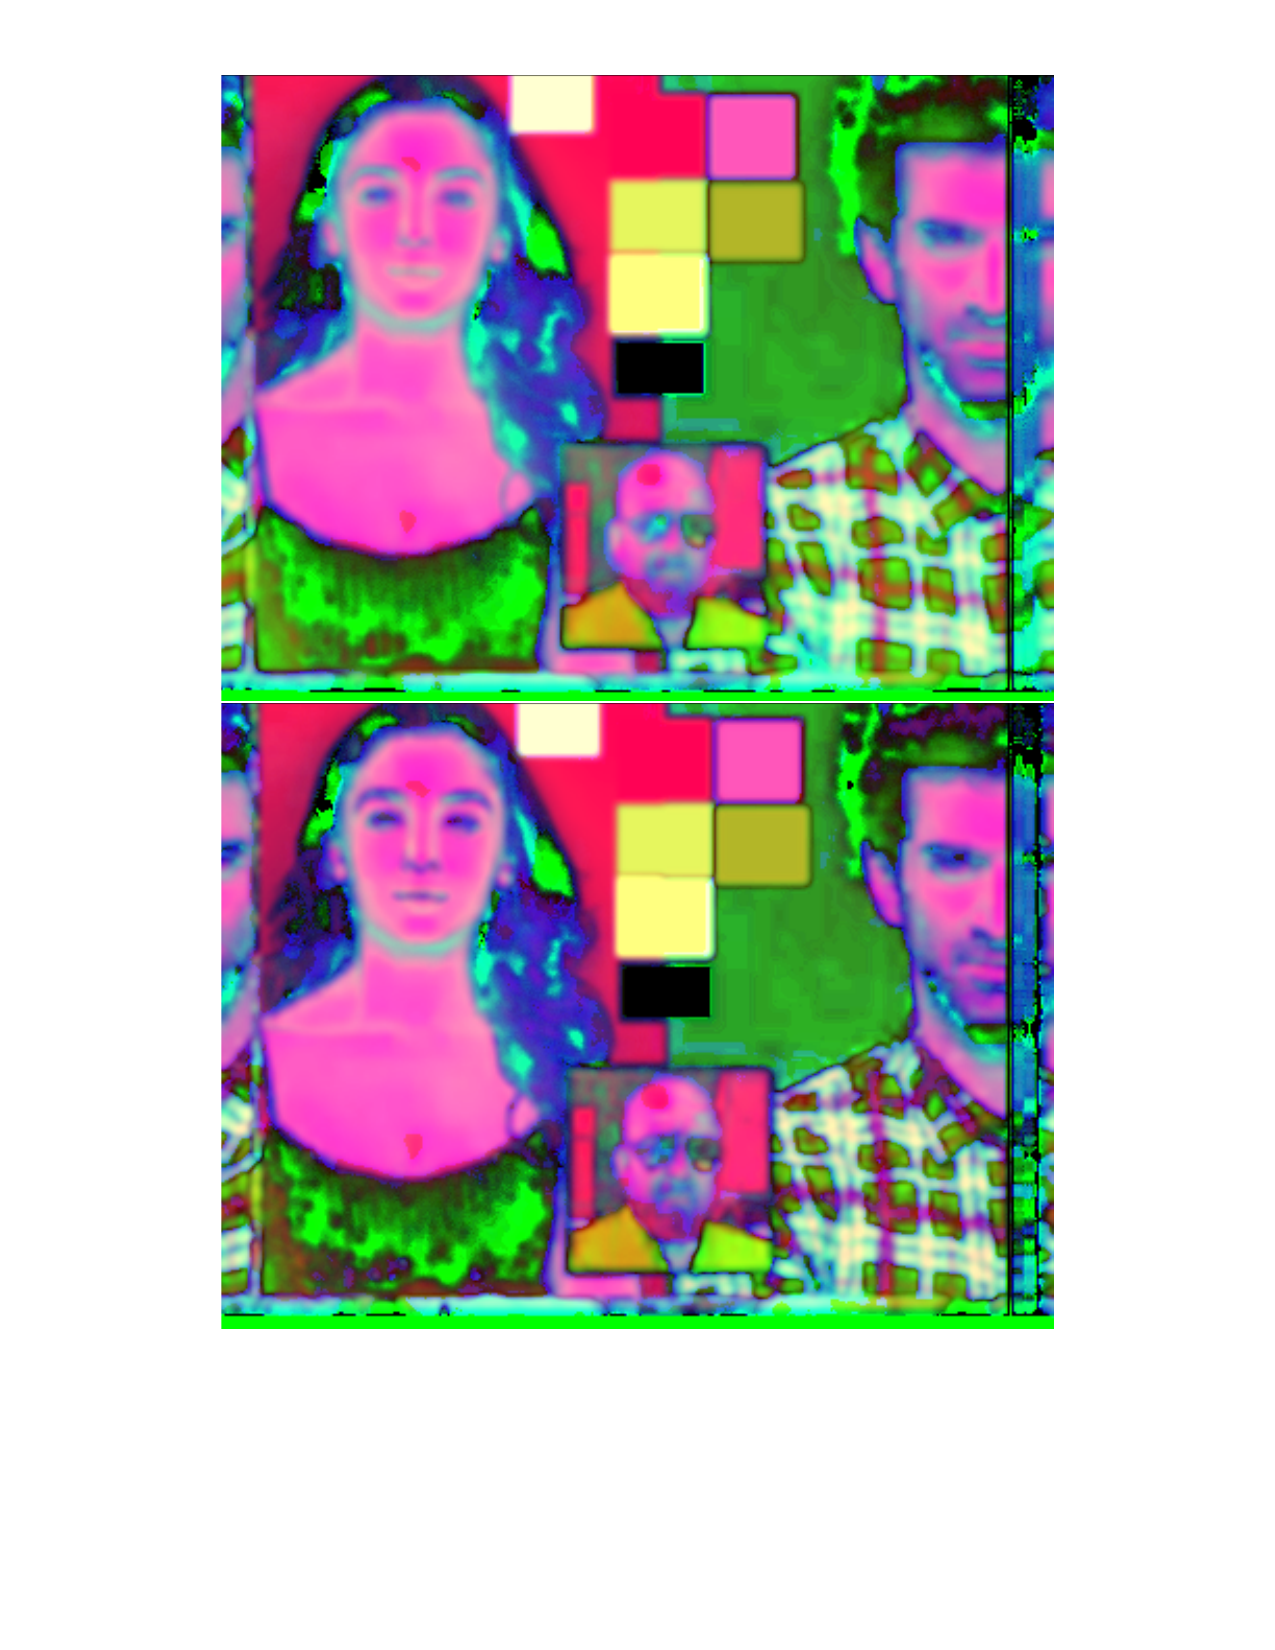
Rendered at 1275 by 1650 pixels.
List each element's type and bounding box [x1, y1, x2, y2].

picture [221, 703, 1054, 1329]
picture [221, 75, 1054, 701]
